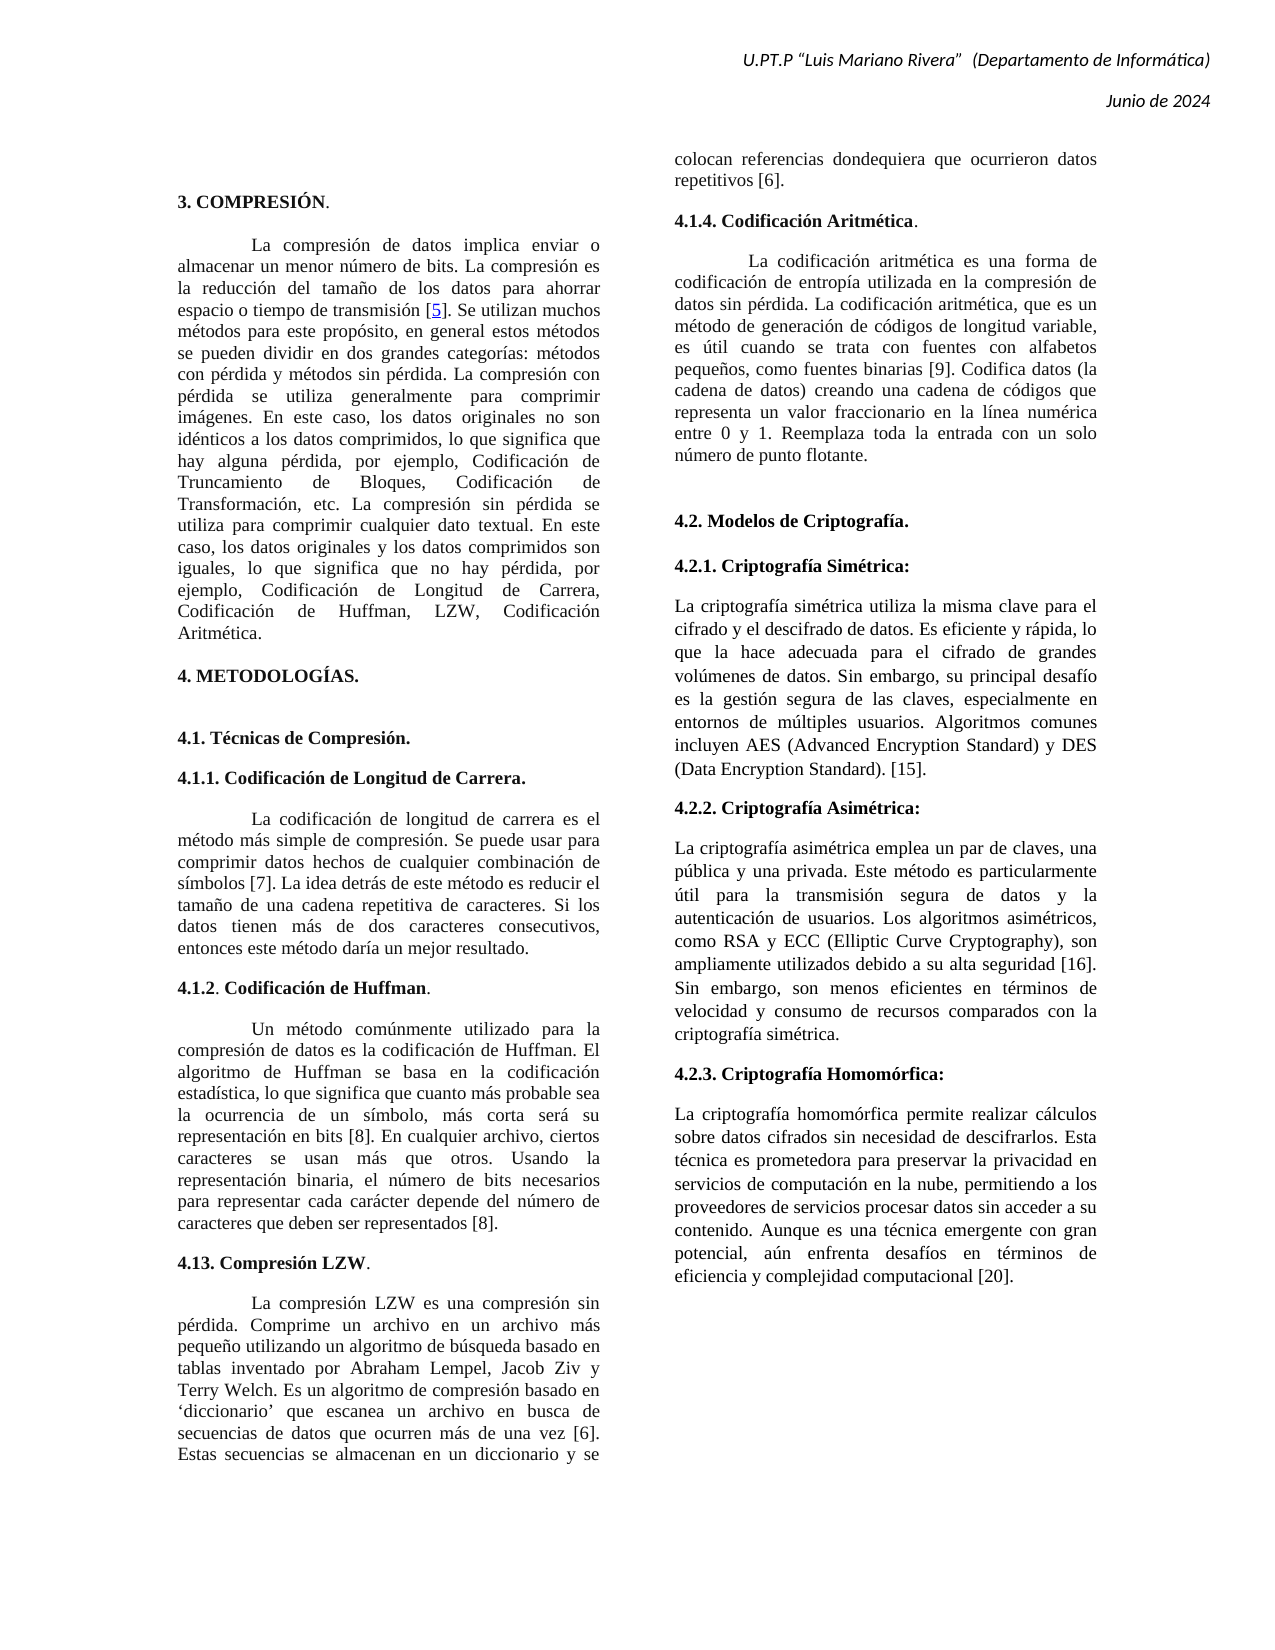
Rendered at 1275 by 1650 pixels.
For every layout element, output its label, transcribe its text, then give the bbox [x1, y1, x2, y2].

text La criptografía asimétrica emplea un par de claves, una pública y una privada. Este método es particularmente útil para la transmisión segura de datos y la autenticación de usuarios. Los algoritmos asimétricos, como RSA y ECC (Elliptic Curve Cryptography), son ampliamente utilizados debido a su alta seguridad [16]. Sin embargo, son menos eficientes en términos de velocidad y consumo de recursos comparados con la criptografía simétrica. [674, 837, 1098, 1044]
text 4.1.4. Codificación Aritmética. [674, 209, 1098, 231]
text 4.1.2. Codificación de Huffman. [177, 977, 601, 999]
text 4.2.1. Criptografía Simétrica: [674, 555, 1098, 576]
text 4.1. Técnicas de Compresión. [177, 727, 601, 748]
subtitle 4.2. Modelos de Criptografía. [674, 510, 1098, 532]
text La codificación aritmética es una forma de codificación de entropía utilizada en la compresión de datos sin pérdida. La codificación aritmética, que es un método de generación de códigos de longitud variable, es útil cuando se trata con fuentes con alfabetos pequeños, como fuentes binarias [9]. Codifica datos (la cadena de datos) creando una cadena de códigos que representa un valor fraccionario en la línea numérica entre 0 y 1. Reemplaza toda la entrada con un solo número de punto flotante. [674, 250, 1098, 465]
text 4. METODOLOGÍAS. [177, 665, 601, 687]
text La compresión de datos implica enviar o almacenar un menor número de bits. La compresión es la reducción del tamaño de los datos para ahorrar espacio o tiempo de transmisión [5]. Se utilizan muchos métodos para este propósito, en general estos métodos se pueden dividir en dos grandes categorías: métodos con pérdida y métodos sin pérdida. La compresión con pérdida se utiliza generalmente para comprimir imágenes. En este caso, los datos originales no son idénticos a los datos comprimidos, lo que significa que hay alguna pérdida, por ejemplo, Codificación de Truncamiento de Bloques, Codificación de Transformación, etc. La compresión sin pérdida se utiliza para comprimir cualquier dato textual. En este caso, los datos originales y los datos comprimidos son iguales, lo que significa que no hay pérdida, por ejemplo, Codificación de Longitud de Carrera, Codificación de Huffman, LZW, Codificación Aritmética. [177, 234, 601, 643]
text La codificación de longitud de carrera es el método más simple de compresión. Se puede usar para comprimir datos hechos de cualquier combinación de símbolos [7]. La idea detrás de este método es reducir el tamaño de una cadena repetitiva de caracteres. Si los datos tienen más de dos caracteres consecutivos, entonces este método daría un mejor resultado. [177, 808, 601, 958]
text 4.1.1. Codificación de Longitud de Carrera. [177, 767, 601, 789]
text La criptografía homomórfica permite realizar cálculos sobre datos cifrados sin necesidad de descifrarlos. Esta técnica es prometedora para preservar la privacidad en servicios de computación en la nube, permitiendo a los proveedores de servicios procesar datos sin acceder a su contenido. Aunque es una técnica emergente con gran potencial, aún enfrenta desafíos en términos de eficiencia y complejidad computacional [20]. [674, 1103, 1098, 1287]
text 3. COMPRESIÓN. [177, 191, 601, 212]
text 4.2.2. Criptografía Asimétrica: [674, 797, 1098, 819]
text 4.2.3. Criptografía Homomórfica: [674, 1063, 1098, 1084]
text 4.13. Compresión LZW. [177, 1252, 601, 1273]
text Un método comúnmente utilizado para la compresión de datos es la codificación de Huffman. El algoritmo de Huffman se basa en la codificación estadística, lo que significa que cuanto más probable sea la ocurrencia de un símbolo, más corta será su representación en bits [8]. En cualquier archivo, ciertos caracteres se usan más que otros. Usando la representación binaria, el número de bits necesarios para representar cada carácter depende del número de caracteres que deben ser representados [8]. [177, 1018, 601, 1233]
text La criptografía simétrica utiliza la misma clave para el cifrado y el descifrado de datos. Es eficiente y rápida, lo que la hace adecuada para el cifrado de grandes volúmenes de datos. Sin embargo, su principal desafío es la gestión segura de las claves, especialmente en entornos de múltiples usuarios. Algoritmos comunes incluyen AES (Advanced Encryption Standard) y DES (Data Encryption Standard). [15]. [674, 595, 1098, 779]
text La compresión LZW es una compresión sin pérdida. Comprime un archivo en un archivo más pequeño utilizando un algoritmo de búsqueda basado en tablas inventado por Abraham Lempel, Jacob Ziv y Terry Welch. Es un algoritmo de compresión basado en ‘diccionario’ que escanea un archivo en busca de secuencias de datos que ocurren más de una vez [6]. Estas secuencias se almacenan en un diccionario y se colocan referencias dondequiera que ocurrieron datos repetitivos [6]. [177, 1292, 601, 1465]
